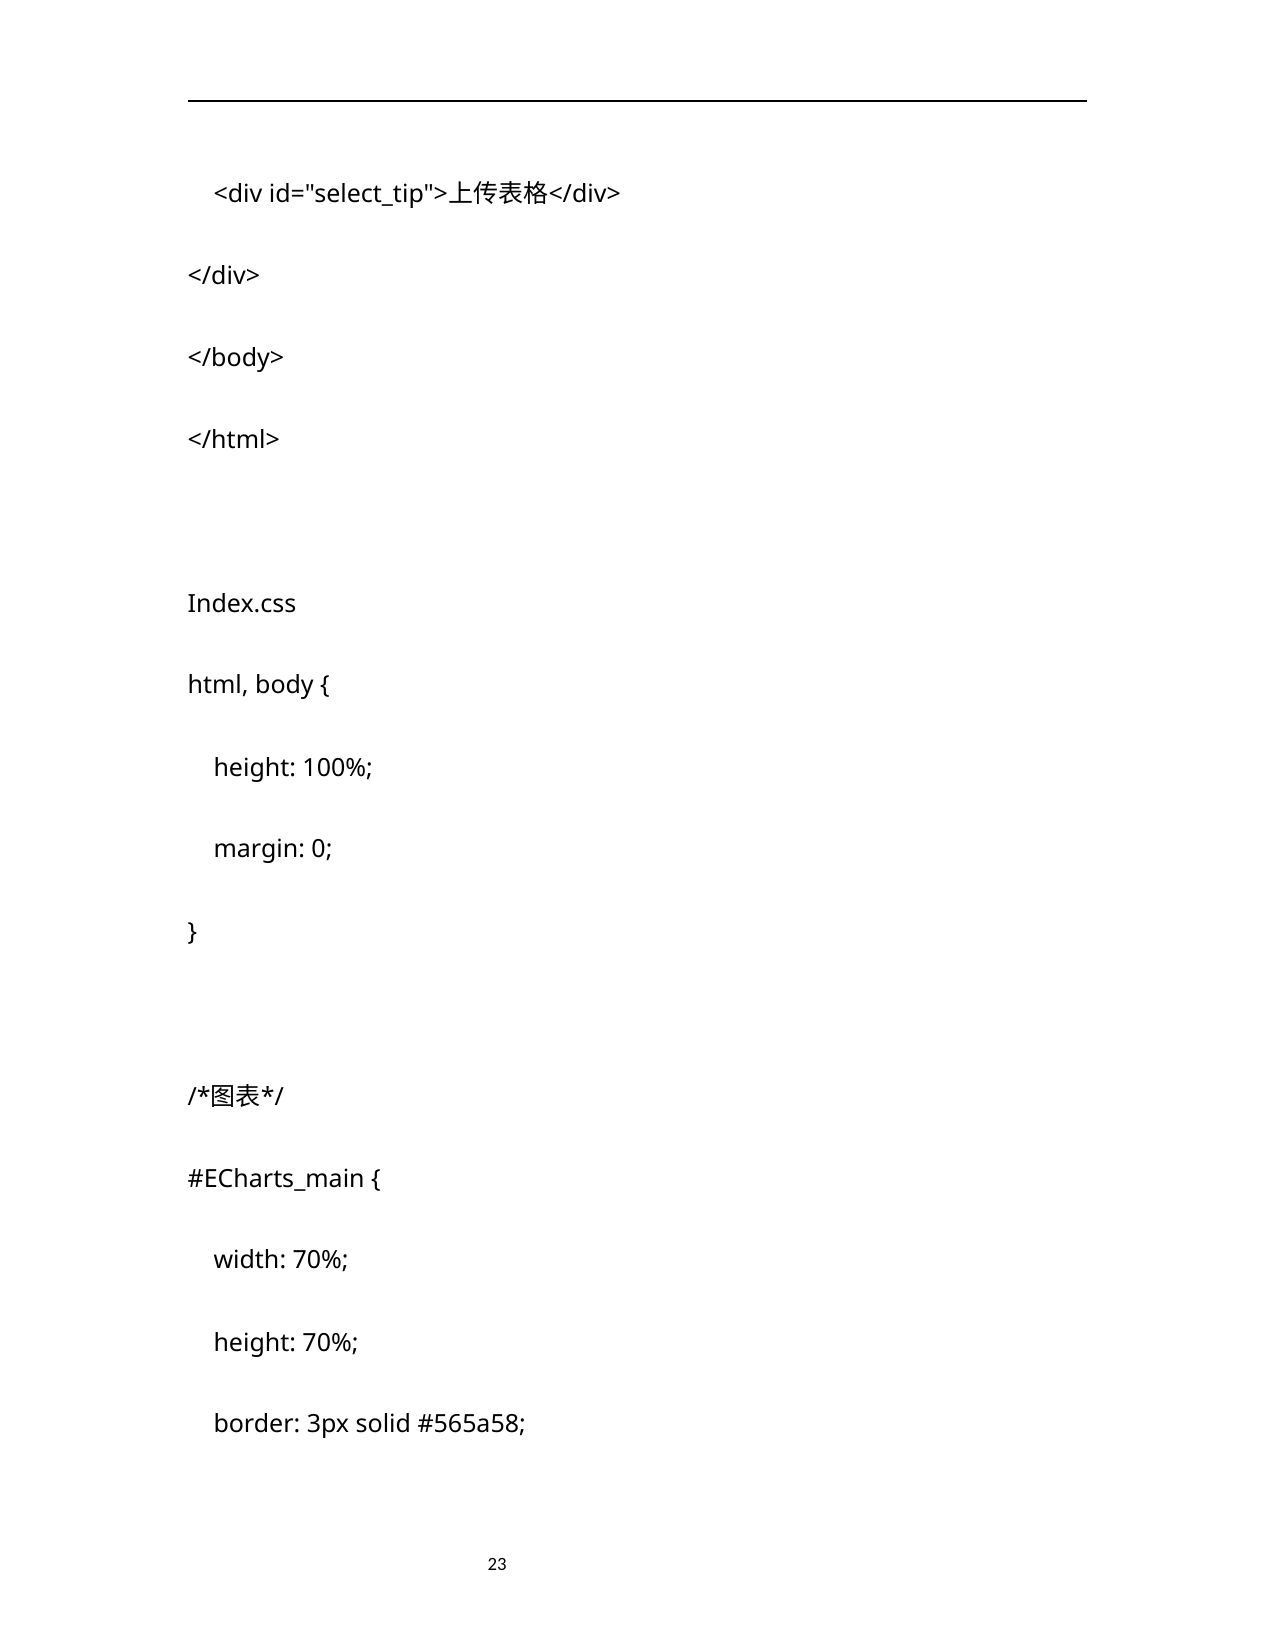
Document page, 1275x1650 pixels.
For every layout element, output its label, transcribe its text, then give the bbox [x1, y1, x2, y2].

text /*图表*/ [187, 1062, 1087, 1127]
text height: 70%; [187, 1309, 1087, 1374]
text </div> [187, 242, 1087, 307]
text </html> [187, 406, 1087, 471]
text } [187, 898, 1087, 963]
text border: 3px solid #565a58; [187, 1391, 1087, 1456]
text width: 70%; [187, 1227, 1087, 1292]
text height: 100%; [187, 734, 1087, 799]
text margin: 0; [187, 816, 1087, 881]
text Index.css [187, 570, 1087, 635]
text <div id="select_tip">上传表格</div> [187, 159, 1087, 224]
text html, body { [187, 652, 1087, 717]
text </body> [187, 324, 1087, 389]
text #ECharts_main { [187, 1145, 1087, 1210]
